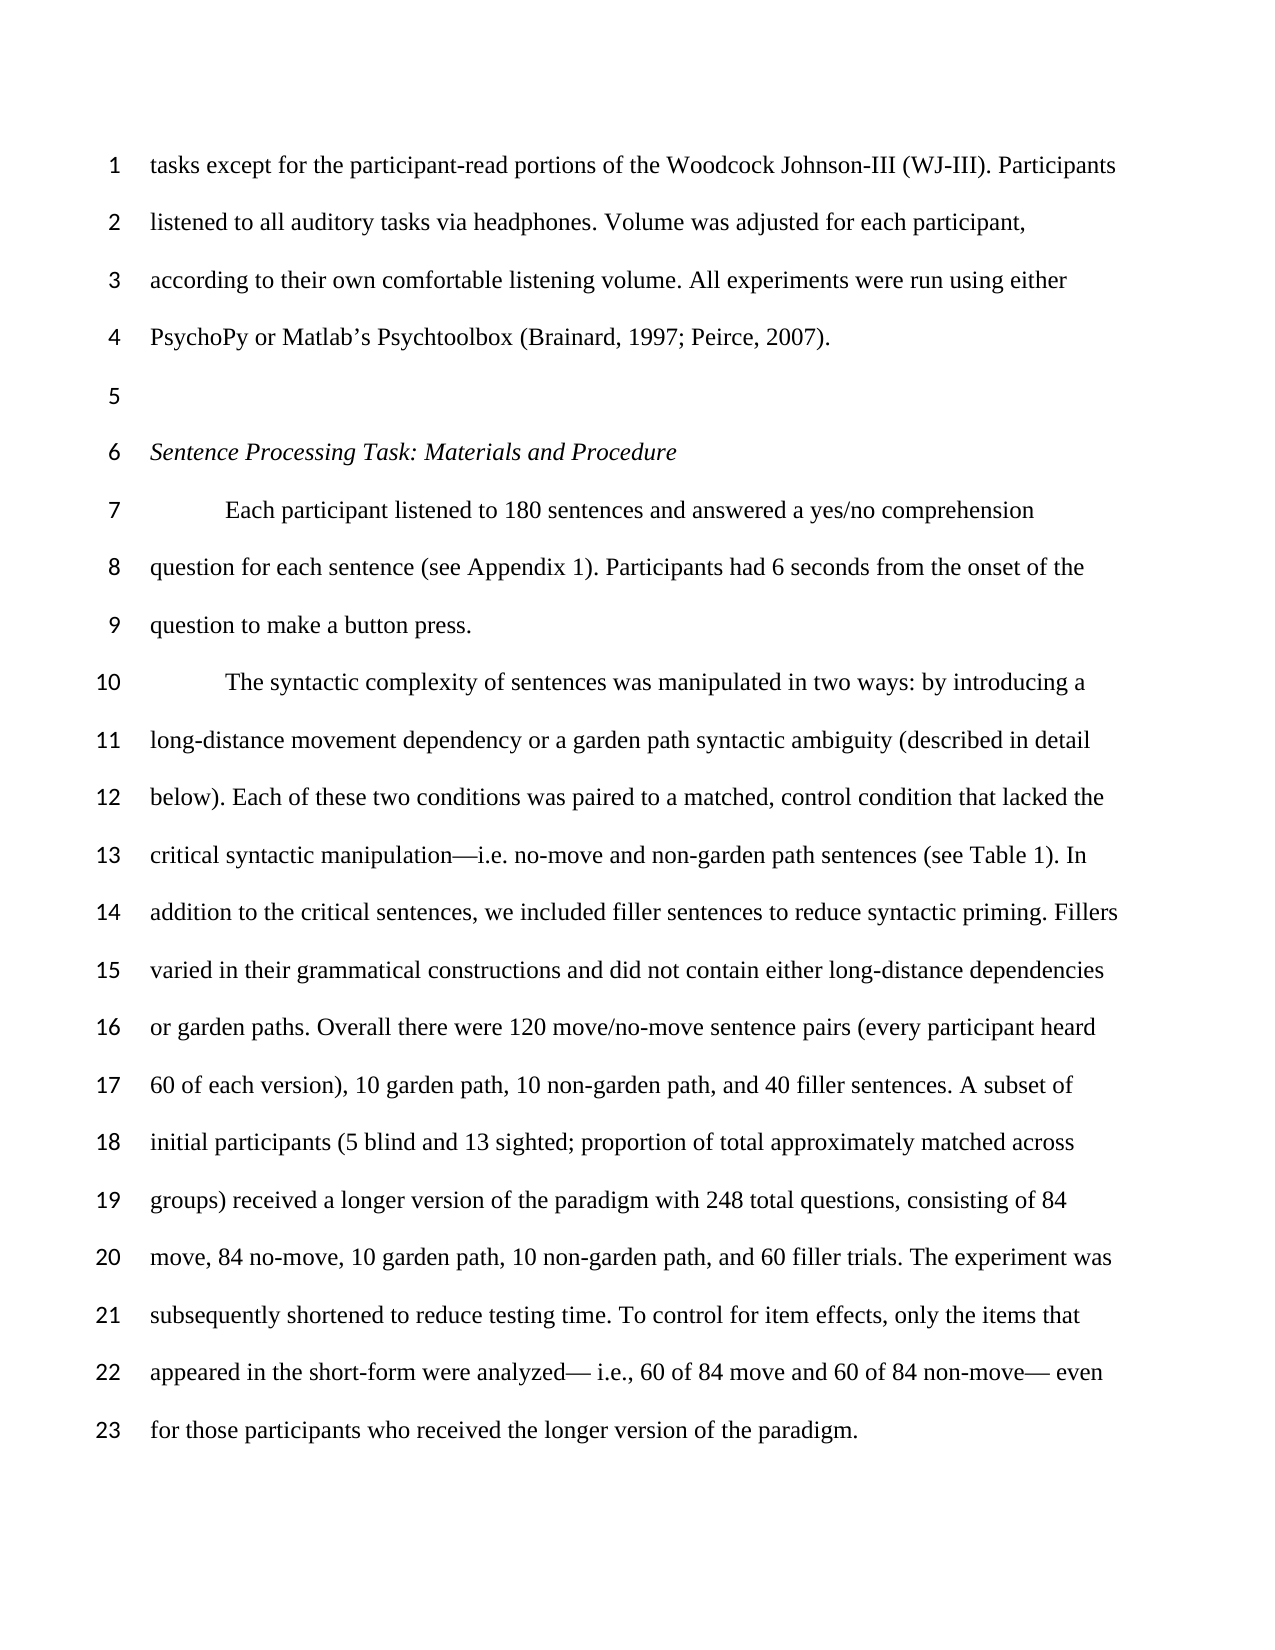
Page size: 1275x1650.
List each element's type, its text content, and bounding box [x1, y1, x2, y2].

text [150, 150, 1125, 351]
text The syntactic complexity of sentences was manipulated in two ways: by introducing a long-distance movement dependency or a garden path syntactic ambiguity (described in detail below). Each of these two conditions was paired to a matched, control condition that lacked the critical syntactic manipulation—i.e. no-move and non-garden path sentences (see Table 1). In addition to the critical sentences, we included filler sentences to reduce syntactic priming. Fillers varied in their grammatical constructions and did not contain either long-distance dependencies or garden paths. Overall there were 120 move/no-move sentence pairs (every participant heard 60 of each version), 10 garden path, 10 non-garden path, and 40 filler sentences. A subset of initial participants (5 blind and 13 sighted; proportion of total approximately matched across groups) received a longer version of the paradigm with 248 total questions, consisting of 84 move, 84 no-move, 10 garden path, 10 non-garden path, and 60 filler trials. The experiment was subsequently shortened to reduce testing time. To control for item effects, only the items that appeared in the short-form were analyzed— i.e., 60 of 84 move and 60 of 84 non-move— even for those participants who received the longer version of the paradigm. [150, 667, 1125, 1444]
text Each participant listened to 180 sentences and answered a yes/no comprehension question for each sentence (see Appendix 1). Participants had 6 seconds from the onset of the question to make a button press. [150, 495, 1125, 639]
text Sentence Processing Task: Materials and Procedure [150, 437, 1125, 466]
